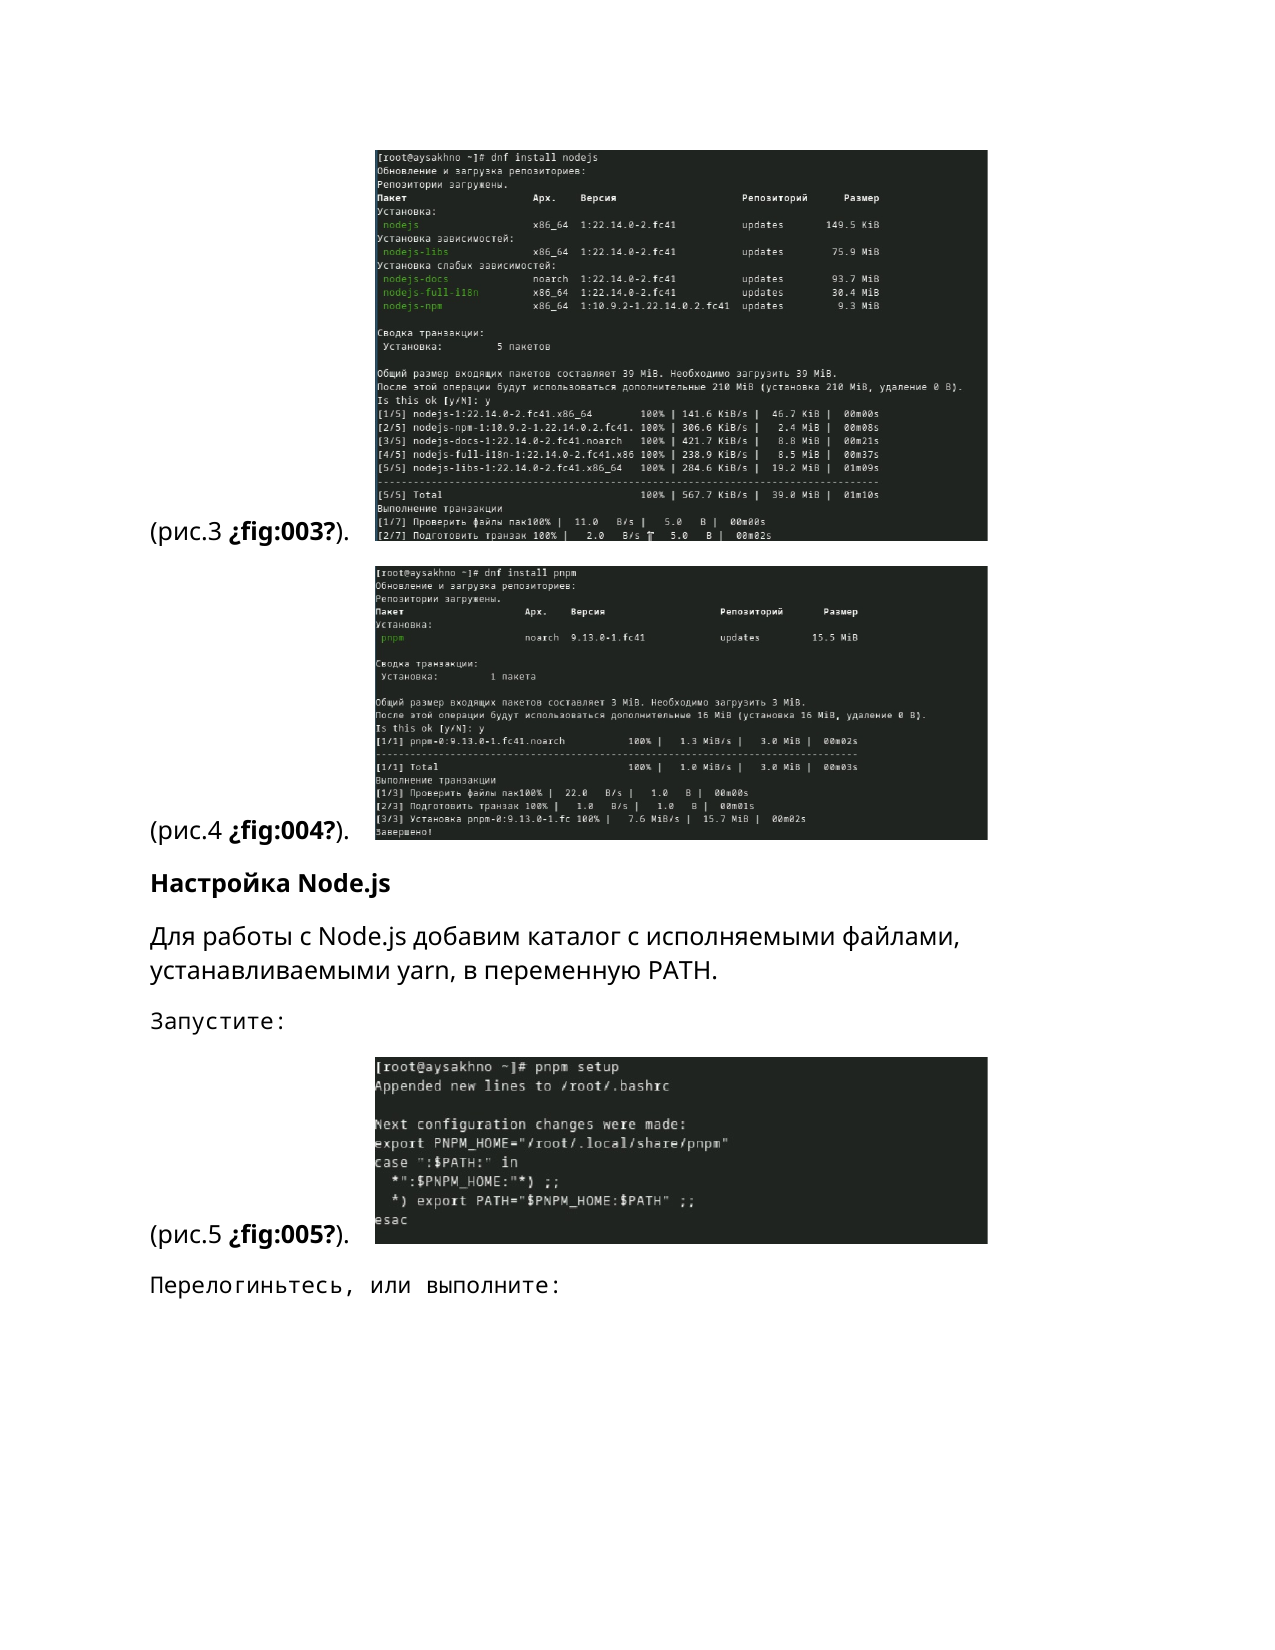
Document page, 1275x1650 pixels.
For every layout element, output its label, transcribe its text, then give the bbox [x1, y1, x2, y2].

text Для работы с Node.js добавим каталог с исполняемыми файлами, устанавливаемыми yarn, в переменную PATH. [150, 918, 1125, 986]
picture [375, 1057, 988, 1244]
text Запустите: [150, 1005, 1125, 1036]
picture [375, 150, 988, 541]
text Перелогиньтесь, или выполните: [150, 1269, 1125, 1300]
picture [375, 566, 988, 840]
text Настройка Node.js [150, 866, 1125, 899]
